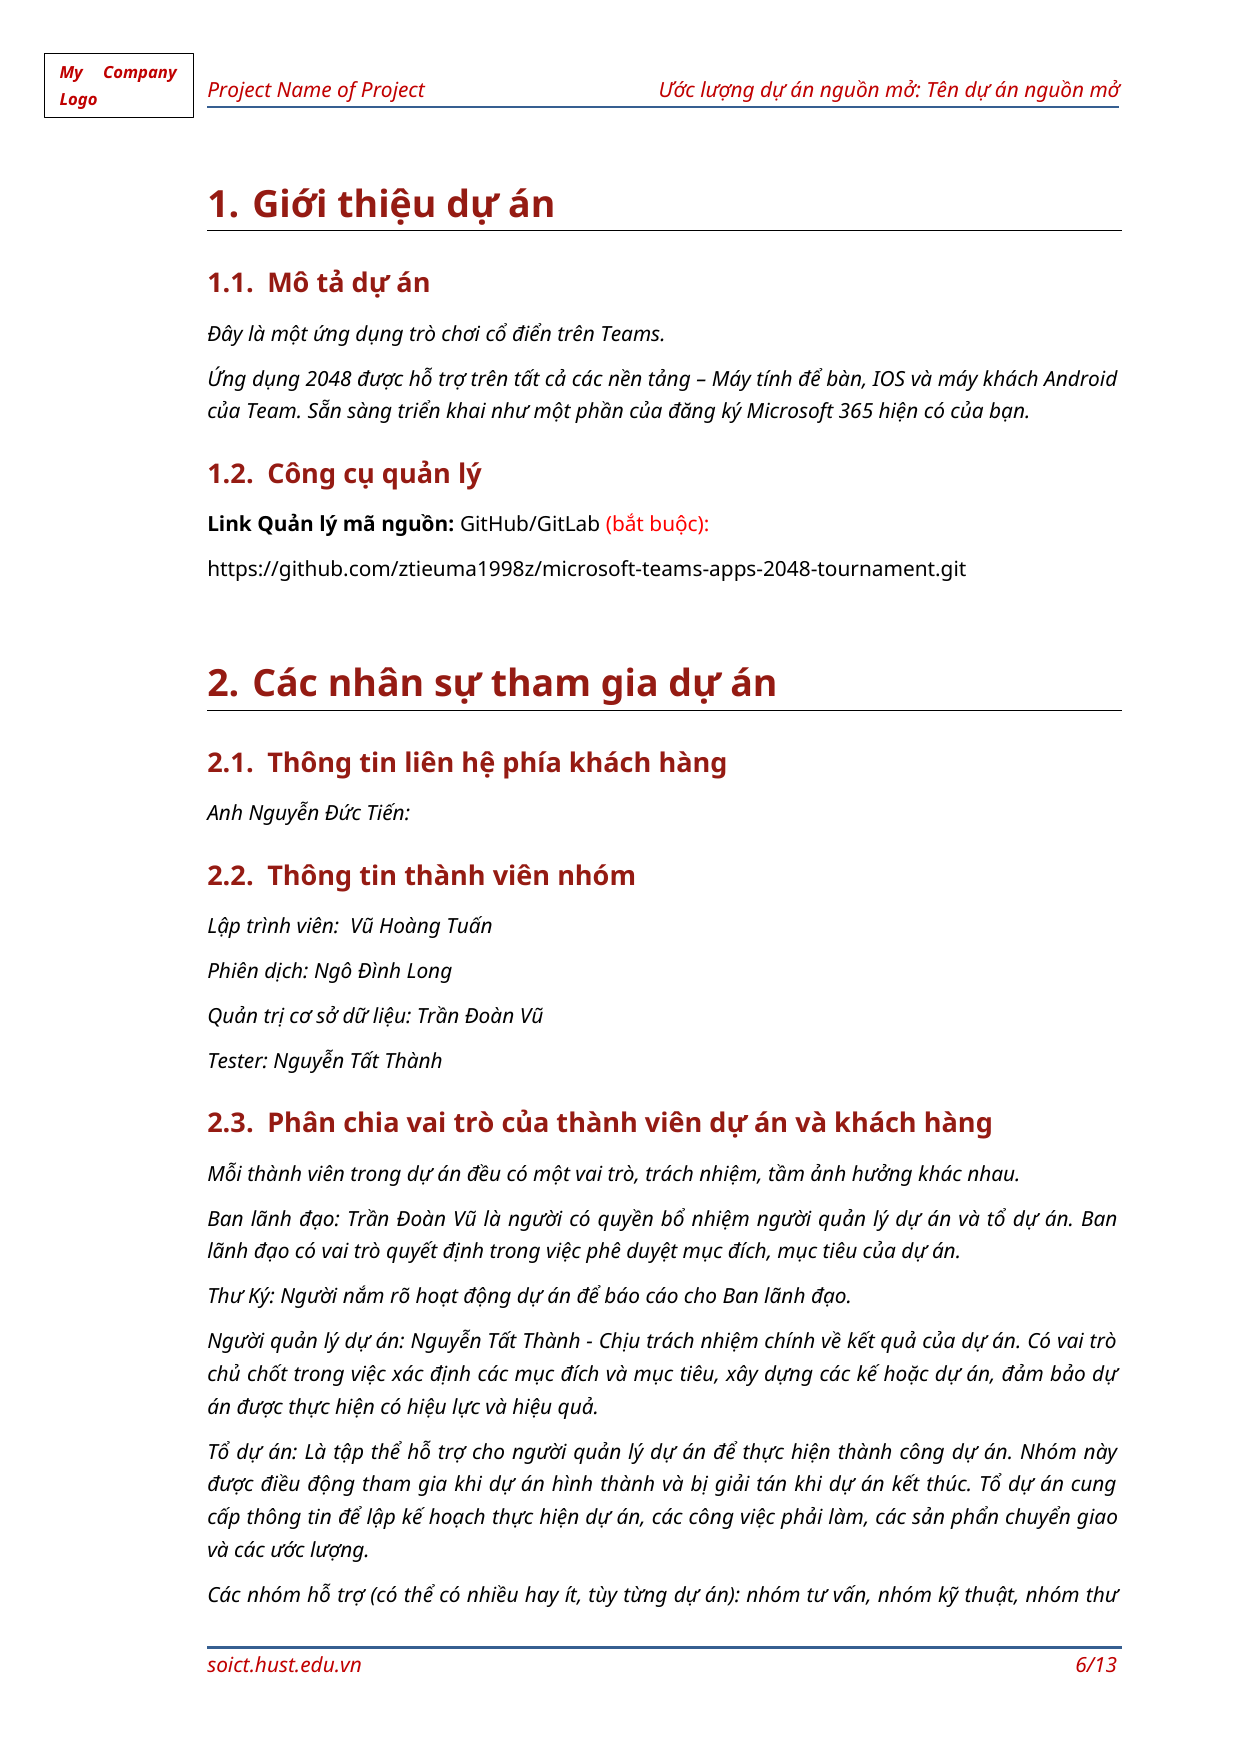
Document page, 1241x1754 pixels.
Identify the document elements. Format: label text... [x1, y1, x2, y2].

text Quản trị cơ sở dữ liệu: Trần Đoàn Vũ [207, 1001, 1122, 1029]
text Mỗi thành viên trong dự án đều có một vai trò, trách nhiệm, tầm ảnh hưởng khác nhau. [207, 1159, 1122, 1187]
subtitle Phân chia vai trò của thành viên dự án và khách hàng [207, 1104, 1122, 1141]
text https://github.com/ztieuma1998z/microsoft-teams-apps-2048-tournament.git [207, 554, 1122, 582]
text Ứng dụng 2048 được hỗ trợ trên tất cả các nền tảng – Máy tính để bàn, IOS và máy khách Android của Team. Sẵn sàng triển khai như một phần của đăng ký Microsoft 365 hiện có của bạn. [207, 364, 1122, 425]
text Người quản lý dự án: Nguyễn Tất Thành - Chịu trách nhiệm chính về kết quả của dự án. Có vai trò chủ chốt trong việc xác định các mục đích và mục tiêu, xây dựng các kế hoặc dự án, đảm bảo dự án được thực hiện có hiệu lực và hiệu quả. [207, 1327, 1122, 1420]
subtitle Mô tả dự án [207, 264, 1122, 301]
text Đây là một ứng dụng trò chơi cổ điển trên Teams. [207, 319, 1122, 347]
text Anh Nguyễn Đức Tiến: [207, 798, 1122, 827]
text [207, 1580, 1122, 1608]
text Lập trình viên: Vũ Hoàng Tuấn [207, 911, 1122, 939]
text Tester: Nguyễn Tất Thành [207, 1046, 1122, 1075]
subtitle Giới thiệu dự án [207, 177, 1122, 230]
text Ban lãnh đạo: Trần Đoàn Vũ là người có quyền bổ nhiệm người quản lý dự án và tổ dự án. Ban lãnh đạo có vai trò quyết định trong việc phê duyệt mục đích, mục tiêu của dự án. [207, 1204, 1122, 1265]
text Link Quản lý mã nguồn: GitHub/GitLab (bắt buộc): [207, 509, 1122, 537]
subtitle Thông tin liên hệ phía khách hàng [207, 743, 1122, 780]
subtitle Các nhân sự tham gia dự án [207, 657, 1122, 710]
text Phiên dịch: Ngô Đình Long [207, 956, 1122, 984]
subtitle Thông tin thành viên nhóm [207, 856, 1122, 893]
subtitle Công cụ quản lý [207, 454, 1122, 491]
text Tổ dự án: Là tập thể hỗ trợ cho người quản lý dự án để thực hiện thành công dự án. Nhóm này được điều động tham gia khi dự án hình thành và bị giải tán khi dự án kết thúc. Tổ dự án cung cấp thông tin để lập kế hoạch thực hiện dự án, các công việc phải làm, các sản phẩn chuyển giao và các ước lượng. [207, 1437, 1122, 1563]
text Thư Ký: Người nắm rõ hoạt động dự án để báo cáo cho Ban lãnh đạo. [207, 1282, 1122, 1310]
